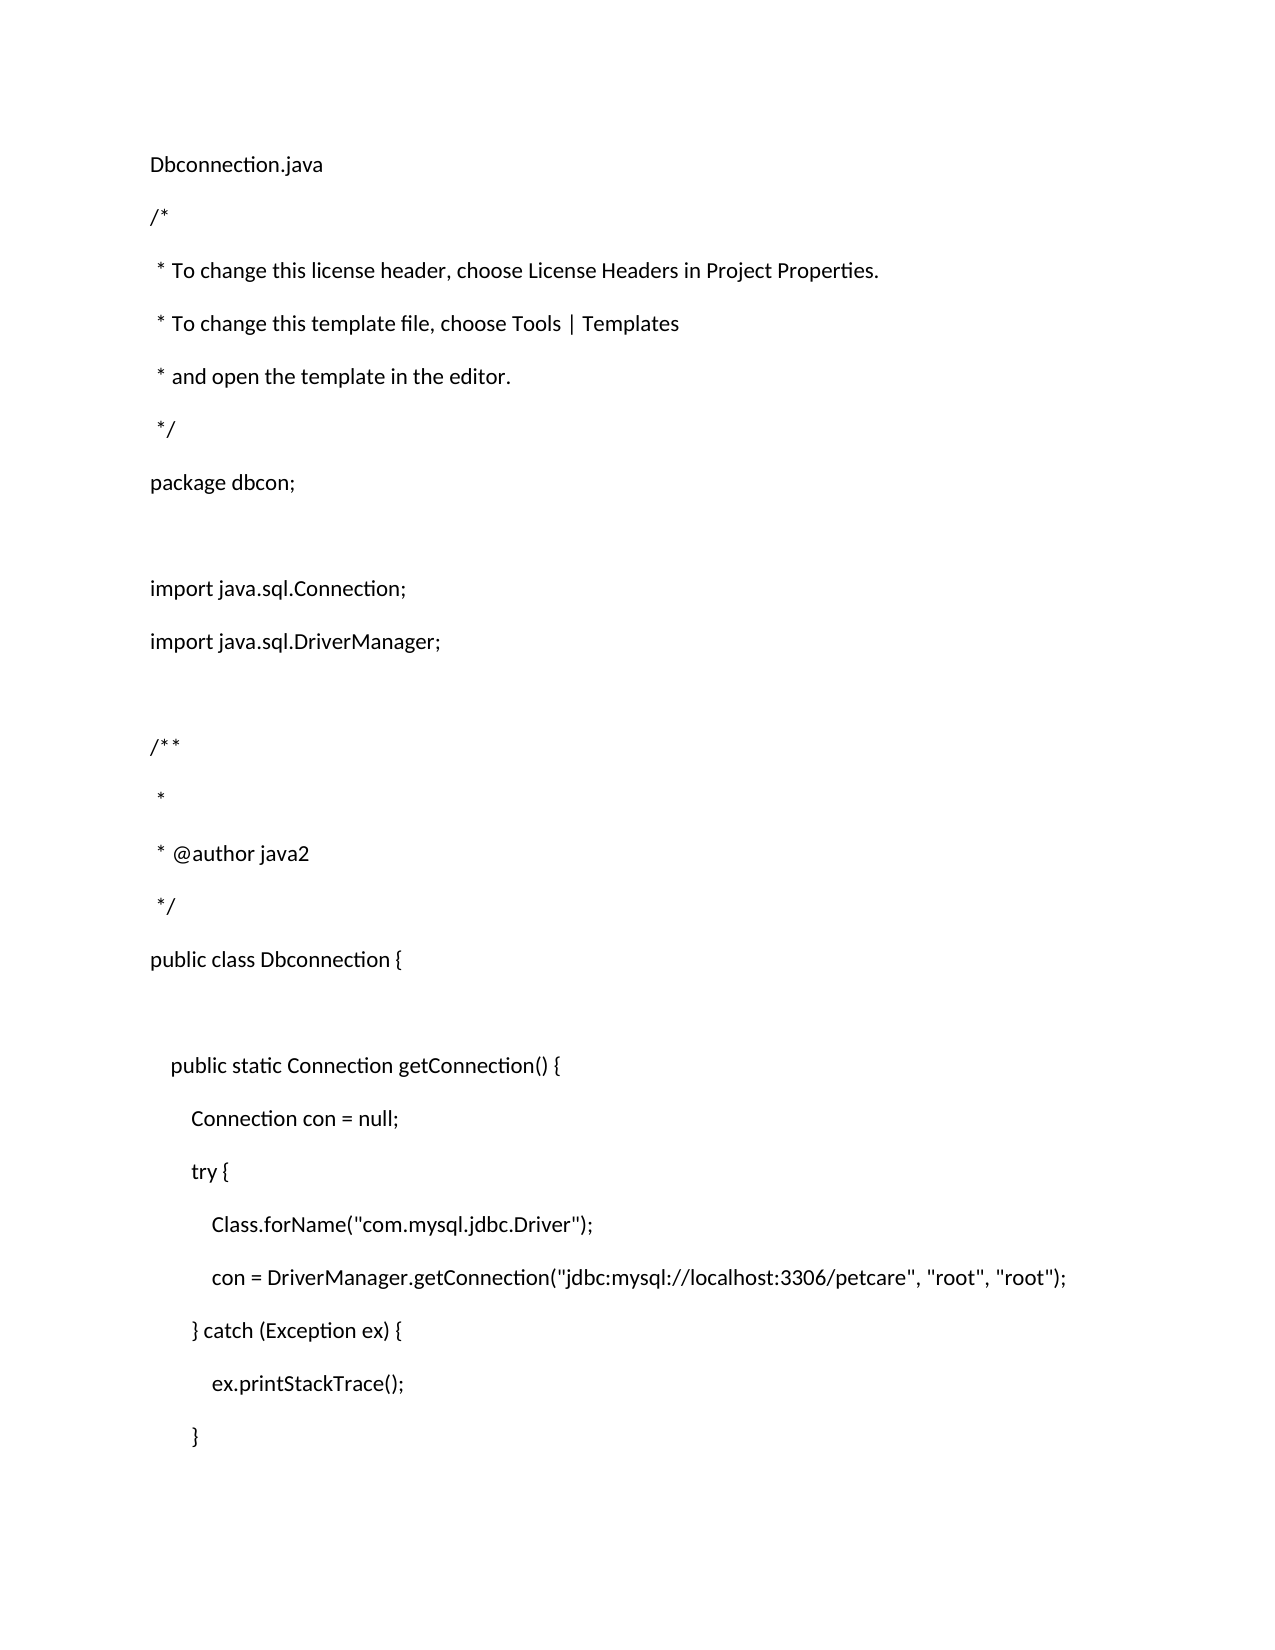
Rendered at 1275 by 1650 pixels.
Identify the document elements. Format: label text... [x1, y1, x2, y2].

text con = DriverManager.getConnection("jdbc:mysql://localhost:3306/petcare", "root", "root"); [150, 1263, 1125, 1291]
text try { [150, 1157, 1125, 1185]
text } [150, 1422, 1125, 1451]
text Connection con = null; [150, 1104, 1125, 1132]
text import java.sql.Connection; [150, 574, 1125, 602]
text */ [150, 415, 1125, 443]
text public static Connection getConnection() { [150, 1051, 1125, 1079]
text ex.printStackTrace(); [150, 1369, 1125, 1397]
text } catch (Exception ex) { [150, 1316, 1125, 1344]
text * To change this template file, choose Tools | Templates [150, 309, 1125, 337]
text public class Dbconnection { [150, 945, 1125, 973]
text * To change this license header, choose License Headers in Project Properties. [150, 256, 1125, 284]
text import java.sql.DriverManager; [150, 627, 1125, 655]
text */ [150, 892, 1125, 920]
text /** [150, 733, 1125, 761]
text * [150, 786, 1125, 814]
text Dbconnection.java [150, 150, 1125, 178]
text * @author java2 [150, 839, 1125, 867]
text /* [150, 203, 1125, 231]
text Class.forName("com.mysql.jdbc.Driver"); [150, 1210, 1125, 1238]
text package dbcon; [150, 468, 1125, 496]
text * and open the template in the editor. [150, 362, 1125, 390]
